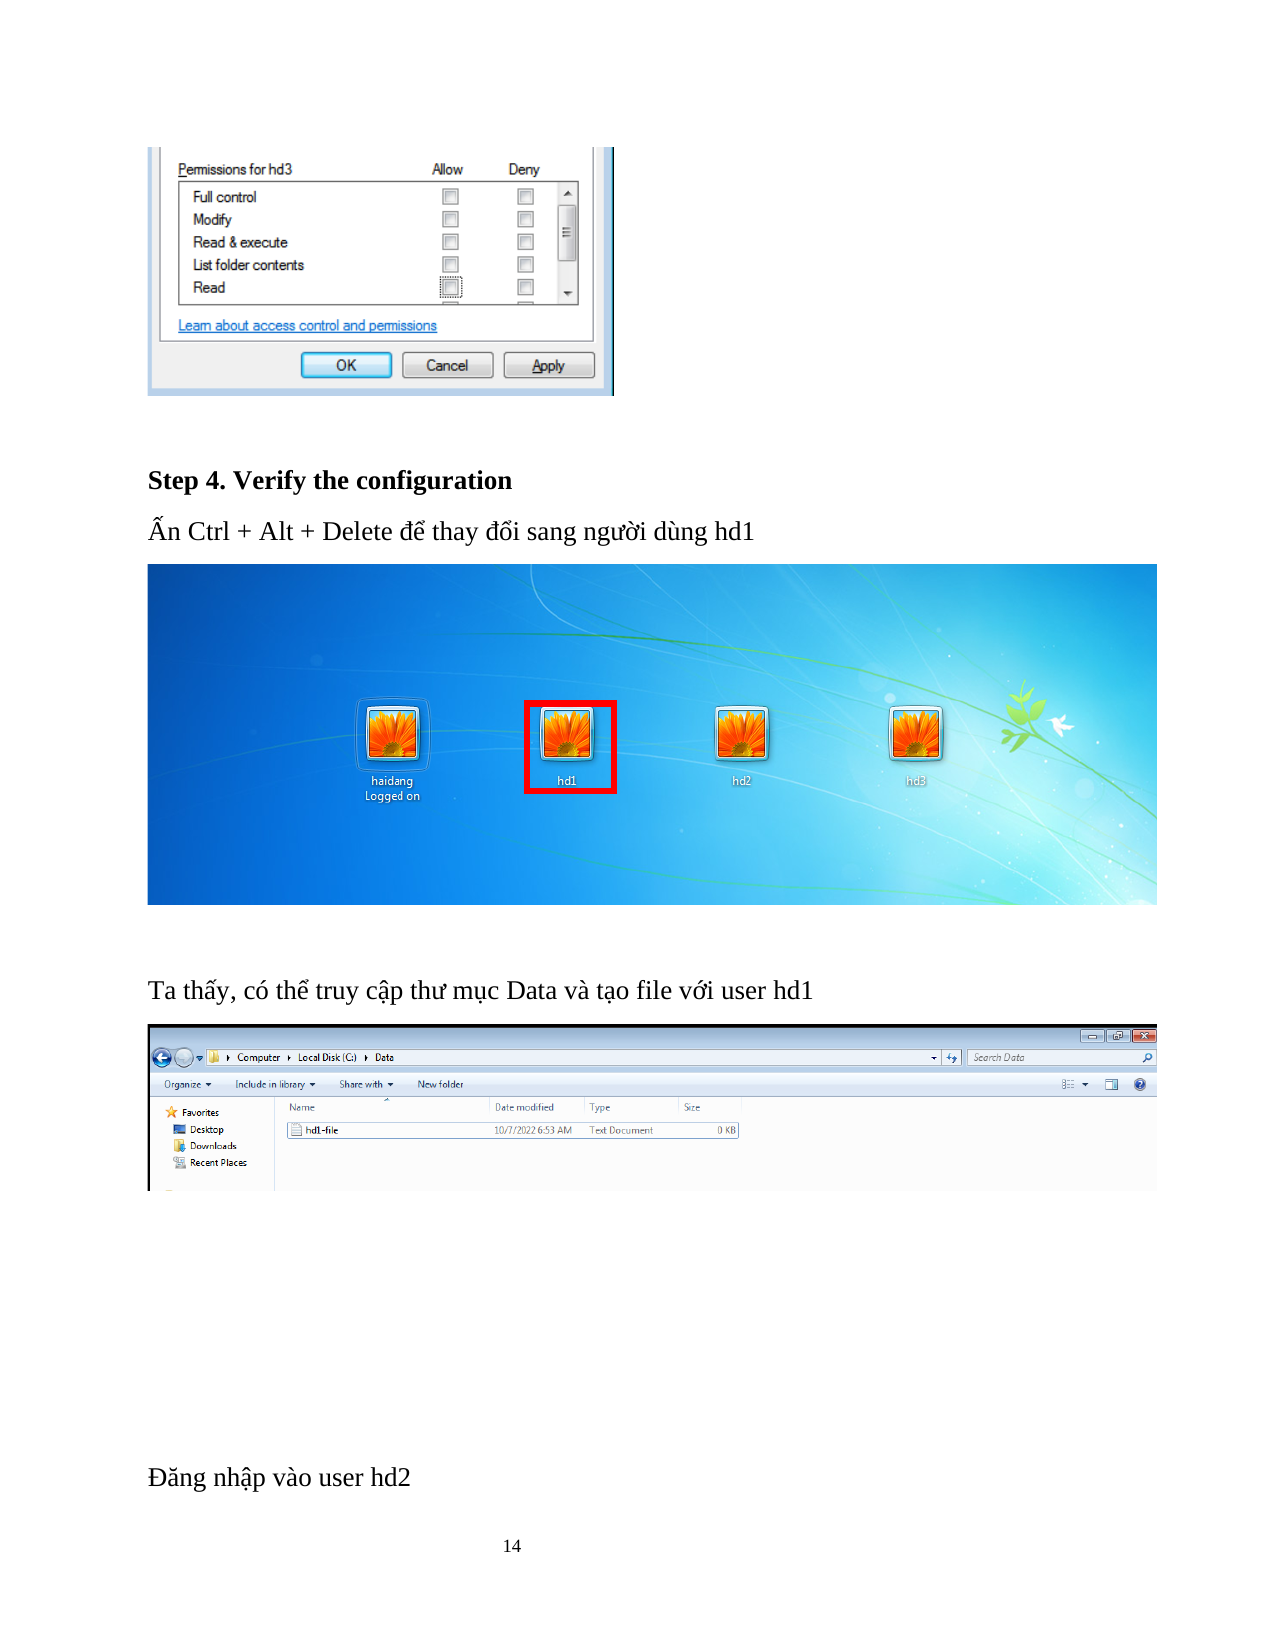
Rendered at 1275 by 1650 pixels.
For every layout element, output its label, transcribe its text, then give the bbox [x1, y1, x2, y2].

text Ta thấy, có thể truy cập thư mục Data và tạo file với user hd1 [148, 974, 1157, 1005]
text Đăng nhập vào user hd2 [148, 1461, 1157, 1492]
text Step 4. Verify the configuration [148, 464, 1157, 496]
picture [147, 1024, 1157, 1191]
picture [147, 147, 614, 396]
text Ấn Ctrl + Alt + Delete để thay đổi sang người dùng hd1 [148, 514, 1157, 546]
picture [147, 564, 1157, 905]
